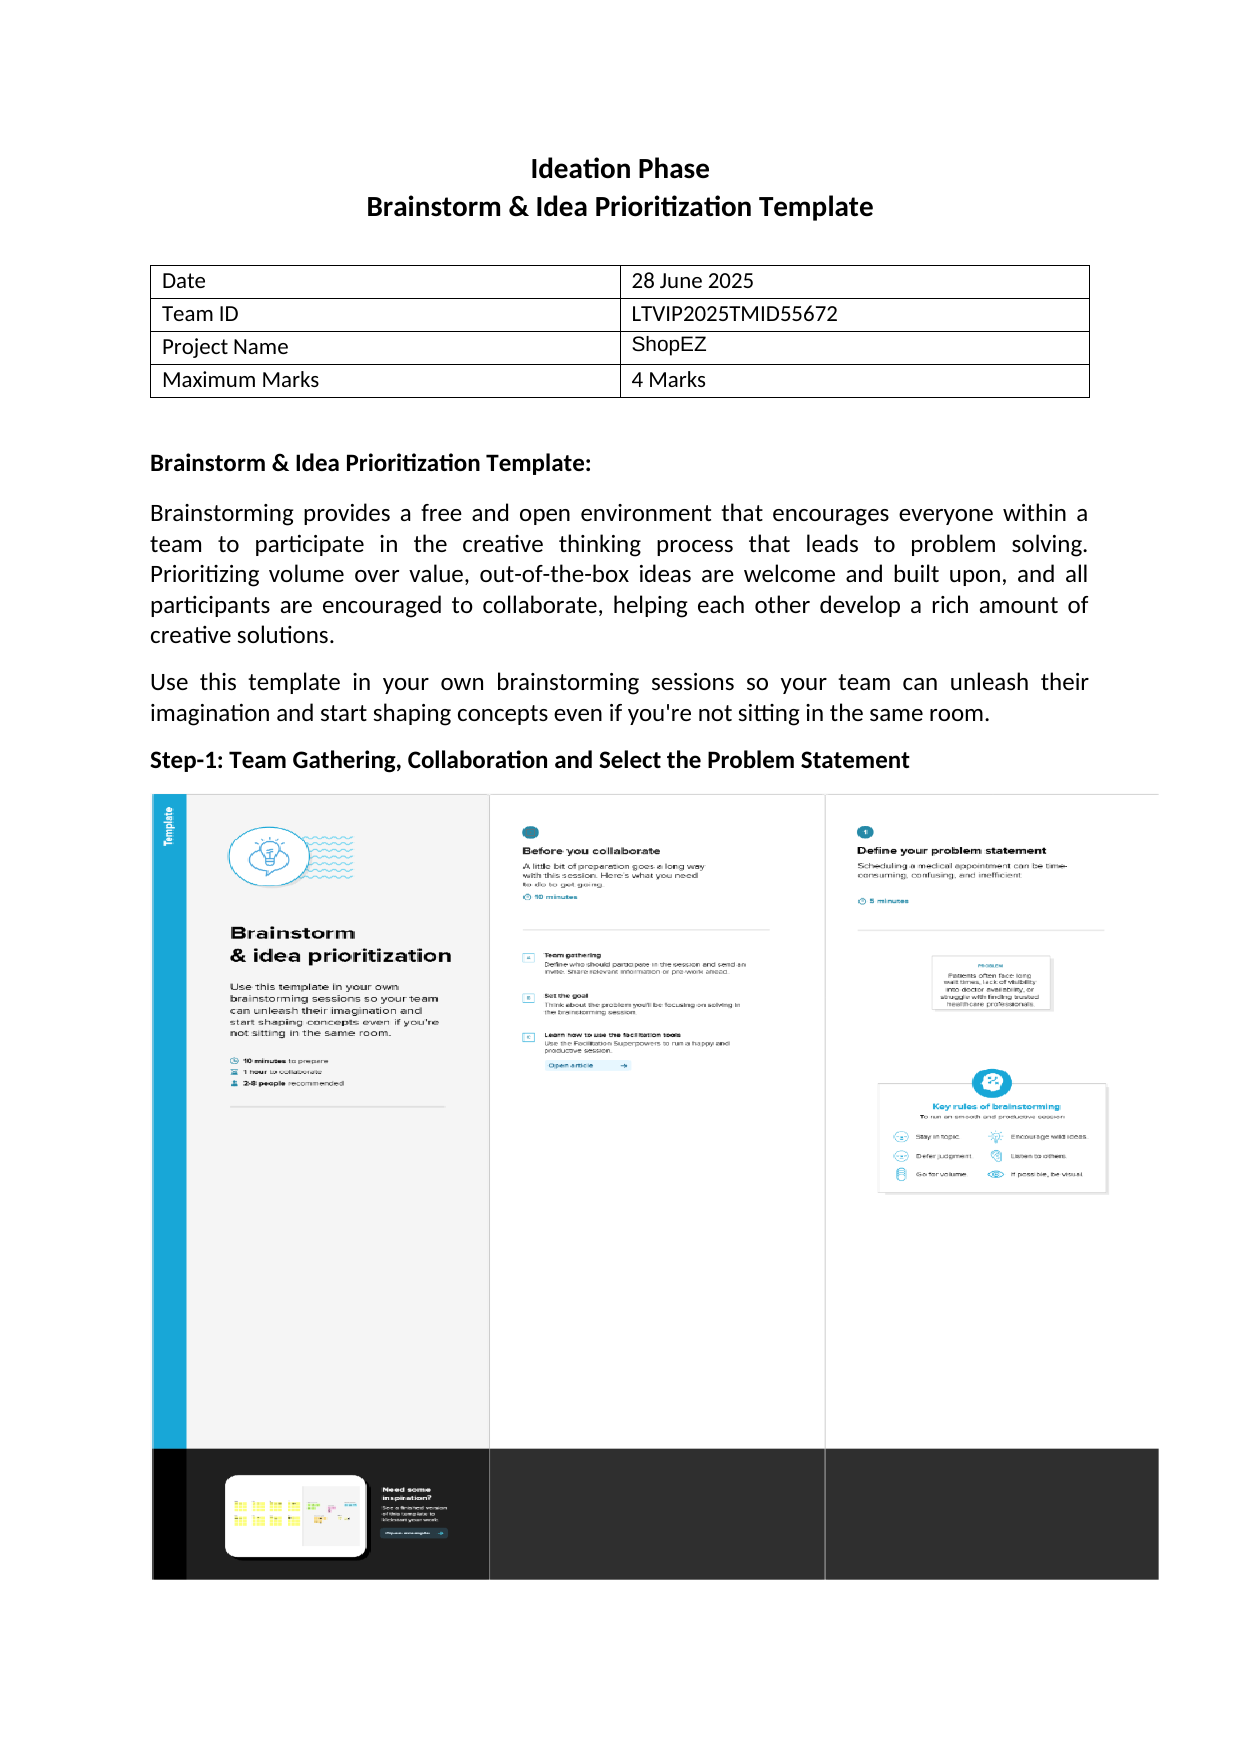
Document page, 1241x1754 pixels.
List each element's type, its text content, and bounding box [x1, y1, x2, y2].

table_cell LTVIP2025TMID55672 [621, 299, 1089, 331]
text Ideation Phase [150, 150, 1090, 186]
text Step-1: Team Gathering, Collaboration and Select the Problem Statement [150, 744, 1090, 775]
text Use this template in your own brainstorming sessions so your team can unleash their imagination and start shaping concepts even if you're not sitting in the same room. [150, 666, 1090, 727]
table_cell Project Name [151, 332, 620, 364]
table_cell 4 Marks [621, 365, 1089, 397]
text Brainstorm & Idea Prioritization Template [150, 188, 1090, 224]
table_header Date [151, 266, 620, 298]
table_cell Maximum Marks [151, 365, 620, 397]
text Brainstorm & Idea Prioritization Template: [150, 448, 1090, 478]
text Brainstorming provides a free and open environment that encourages everyone within a team to participate in the creative thinking process that leads to problem solving. Prioritizing volume over value, out-of-the-box ideas are welcome and built upon, and all participants are encouraged to collaborate, helping each other develop a rich amount of creative solutions. [150, 497, 1090, 650]
table_cell ShopEZ [621, 332, 1089, 364]
table_header 28 June 2025 [621, 266, 1089, 298]
picture [150, 793, 1159, 1580]
table_cell Team ID [151, 299, 620, 331]
